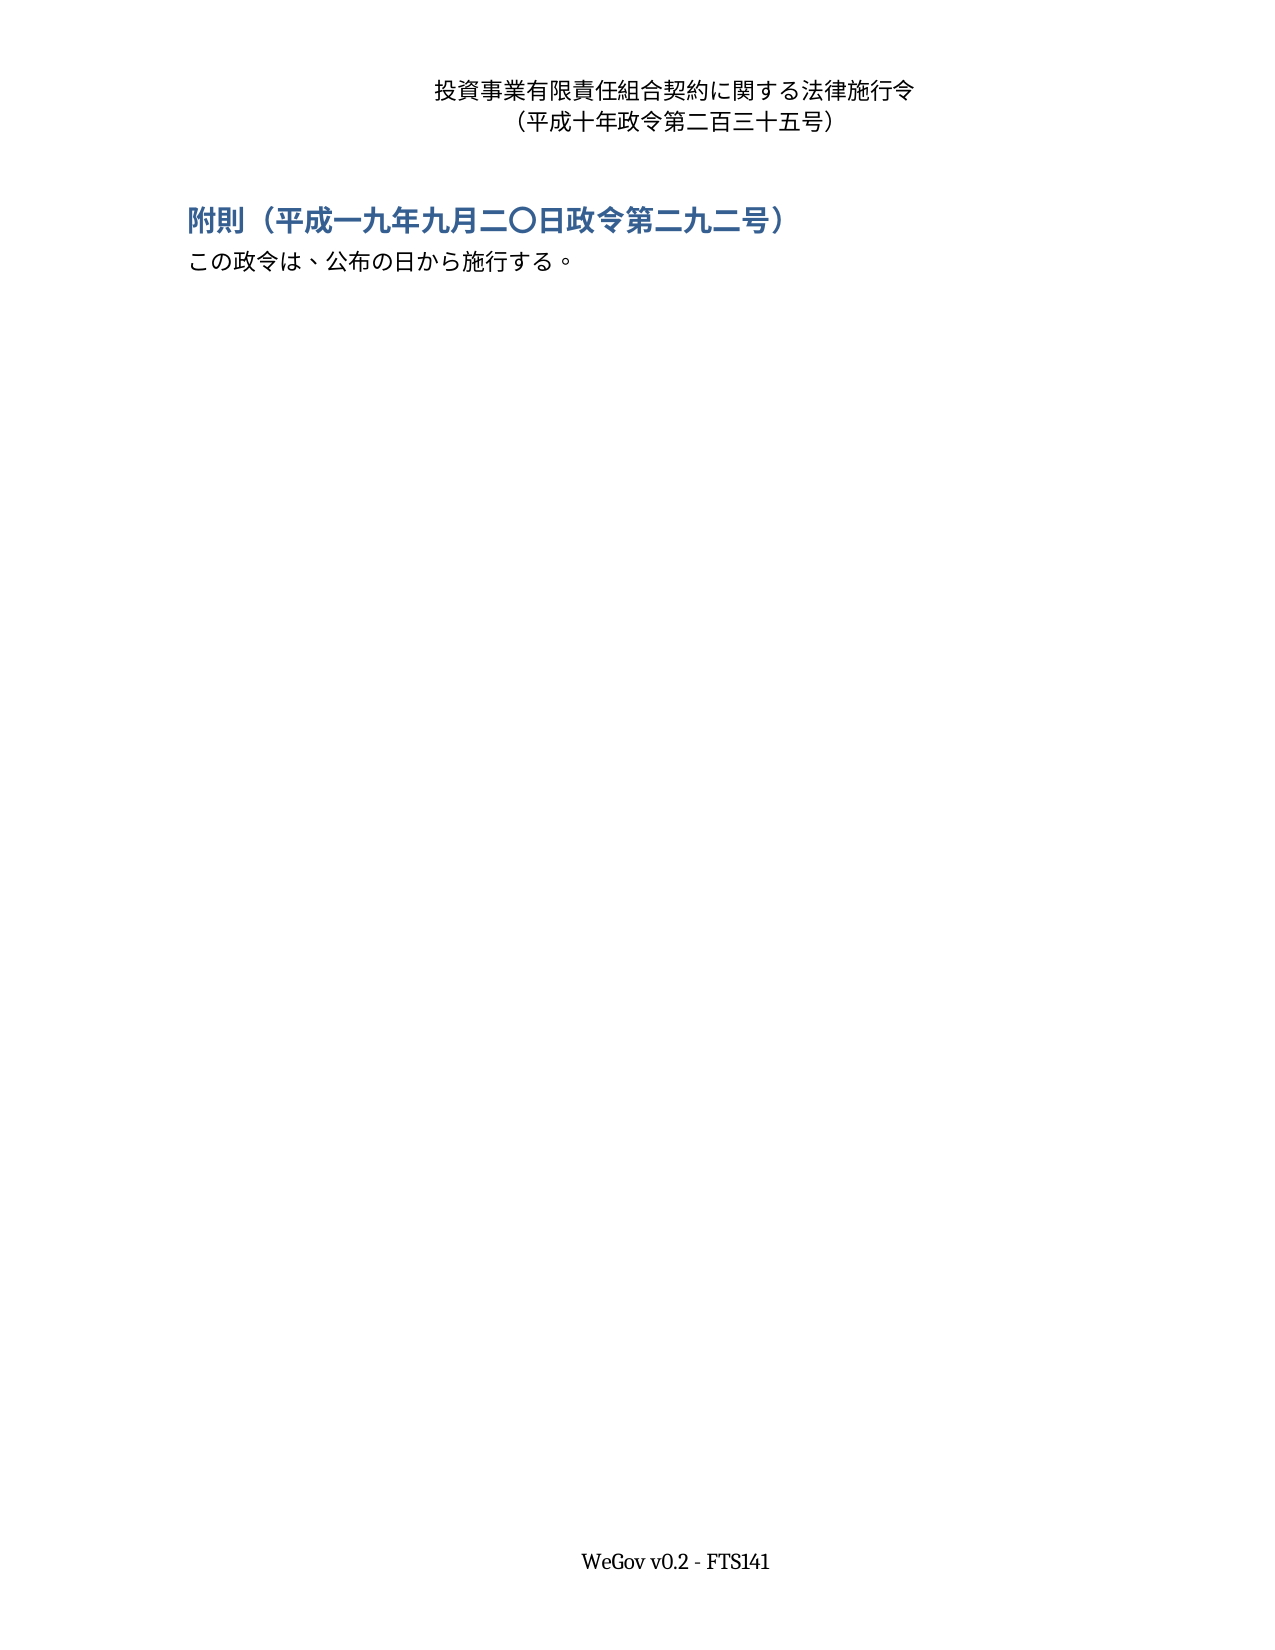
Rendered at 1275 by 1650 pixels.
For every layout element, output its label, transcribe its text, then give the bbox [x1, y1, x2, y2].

text この政令は、公布の日から施行する。 [187, 246, 1087, 277]
subtitle 附則（平成一九年九月二〇日政令第二九二号） [187, 200, 1087, 240]
